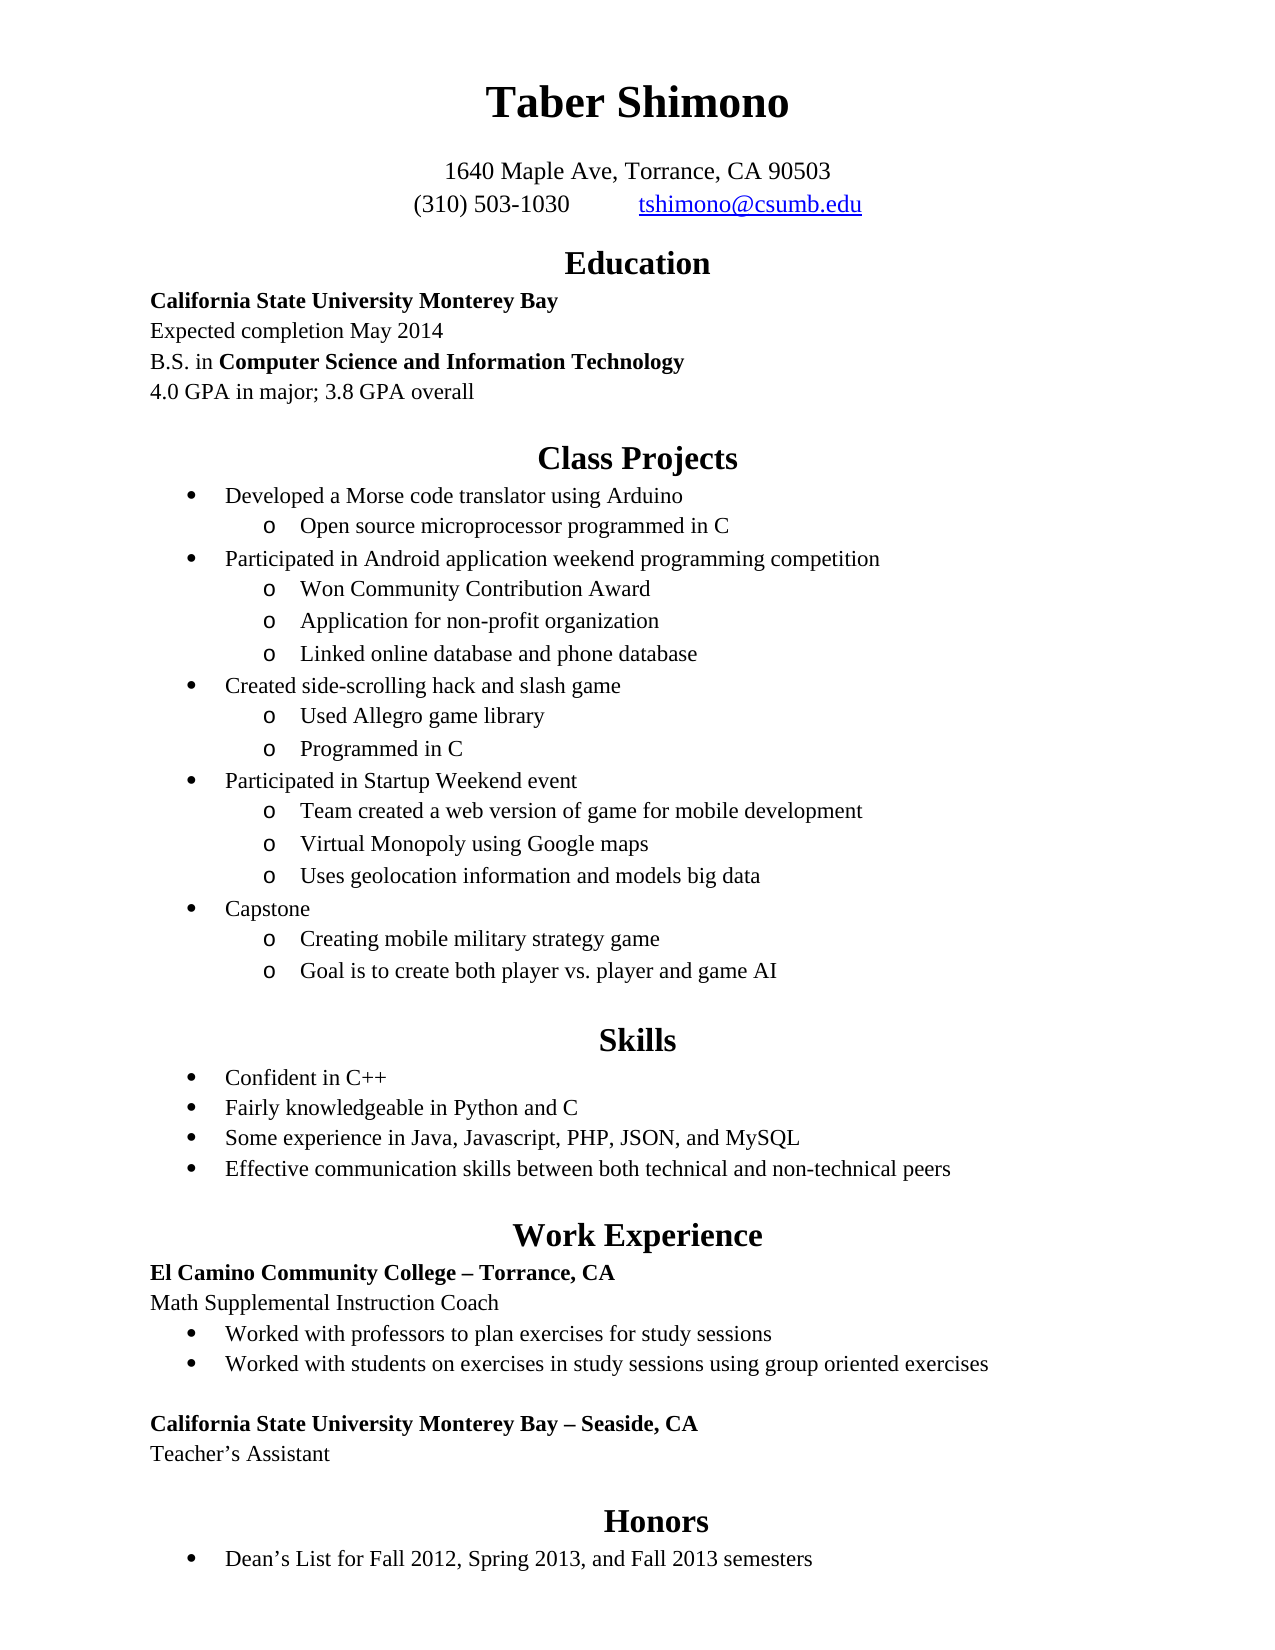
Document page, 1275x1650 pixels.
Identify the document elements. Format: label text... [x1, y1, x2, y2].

list Uses geolocation information and models big data [262, 862, 1125, 891]
list Goal is to create both player vs. player and game AI [262, 957, 1125, 986]
list Open source microprocessor programmed in C [262, 513, 1125, 541]
text Taber Shimono [150, 75, 1125, 128]
text Honors [187, 1501, 1125, 1539]
list Team created a web version of game for mobile development [262, 798, 1125, 826]
text B.S. in Computer Science and Information Technology [150, 348, 1125, 374]
text Work Experience [150, 1215, 1125, 1253]
list Won Community Contribution Award [262, 575, 1125, 603]
list Some experience in Java, Javascript, PHP, JSON, and MySQL [187, 1124, 1125, 1151]
list Linked online database and phone database [262, 640, 1125, 668]
text 4.0 GPA in major; 3.8 GPA overall [150, 378, 1125, 404]
list Teacher’s Assistant [150, 1440, 1125, 1467]
list Participated in Startup Weekend event [187, 767, 1125, 794]
text Skills [150, 1020, 1125, 1058]
list Programmed in C [262, 735, 1125, 763]
text Expected completion May 2014 [150, 317, 1125, 344]
text El Camino Community College – Torrance, CA [150, 1259, 1125, 1286]
list Developed a Morse code translator using Arduino [187, 482, 1125, 509]
list Created side-scrolling hack and slash game [187, 672, 1125, 699]
list Fairly knowledgeable in Python and C [187, 1094, 1125, 1121]
list Worked with professors to plan exercises for study sessions [187, 1319, 1125, 1346]
list Application for non-profit organization [262, 608, 1125, 636]
list Capstone [187, 895, 1125, 921]
list Worked with students on exercises in study sessions using group oriented exercises [187, 1350, 1125, 1376]
list Used Allegro game library [262, 703, 1125, 731]
list Participated in Android application weekend programming competition [187, 545, 1125, 571]
list Confident in C++ [187, 1064, 1125, 1090]
text California State University Monterey Bay [150, 287, 1125, 314]
list Creating mobile military strategy game [262, 925, 1125, 953]
text Math Supplemental Instruction Coach [150, 1289, 1125, 1316]
list Effective communication skills between both technical and non-technical peers [187, 1155, 1125, 1181]
list California State University Monterey Bay – Seaside, CA [150, 1410, 1125, 1437]
list Dean’s List for Fall 2012, Spring 2013, and Fall 2013 semesters [187, 1545, 1125, 1571]
text (310) 503-1030 tshimono@csumb.edu [150, 189, 1125, 218]
list Virtual Monopoly using Google maps [262, 830, 1125, 858]
text Class Projects [150, 438, 1125, 477]
text 1640 Maple Ave, Torrance, CA 90503 [150, 156, 1125, 185]
text Education [150, 243, 1125, 282]
